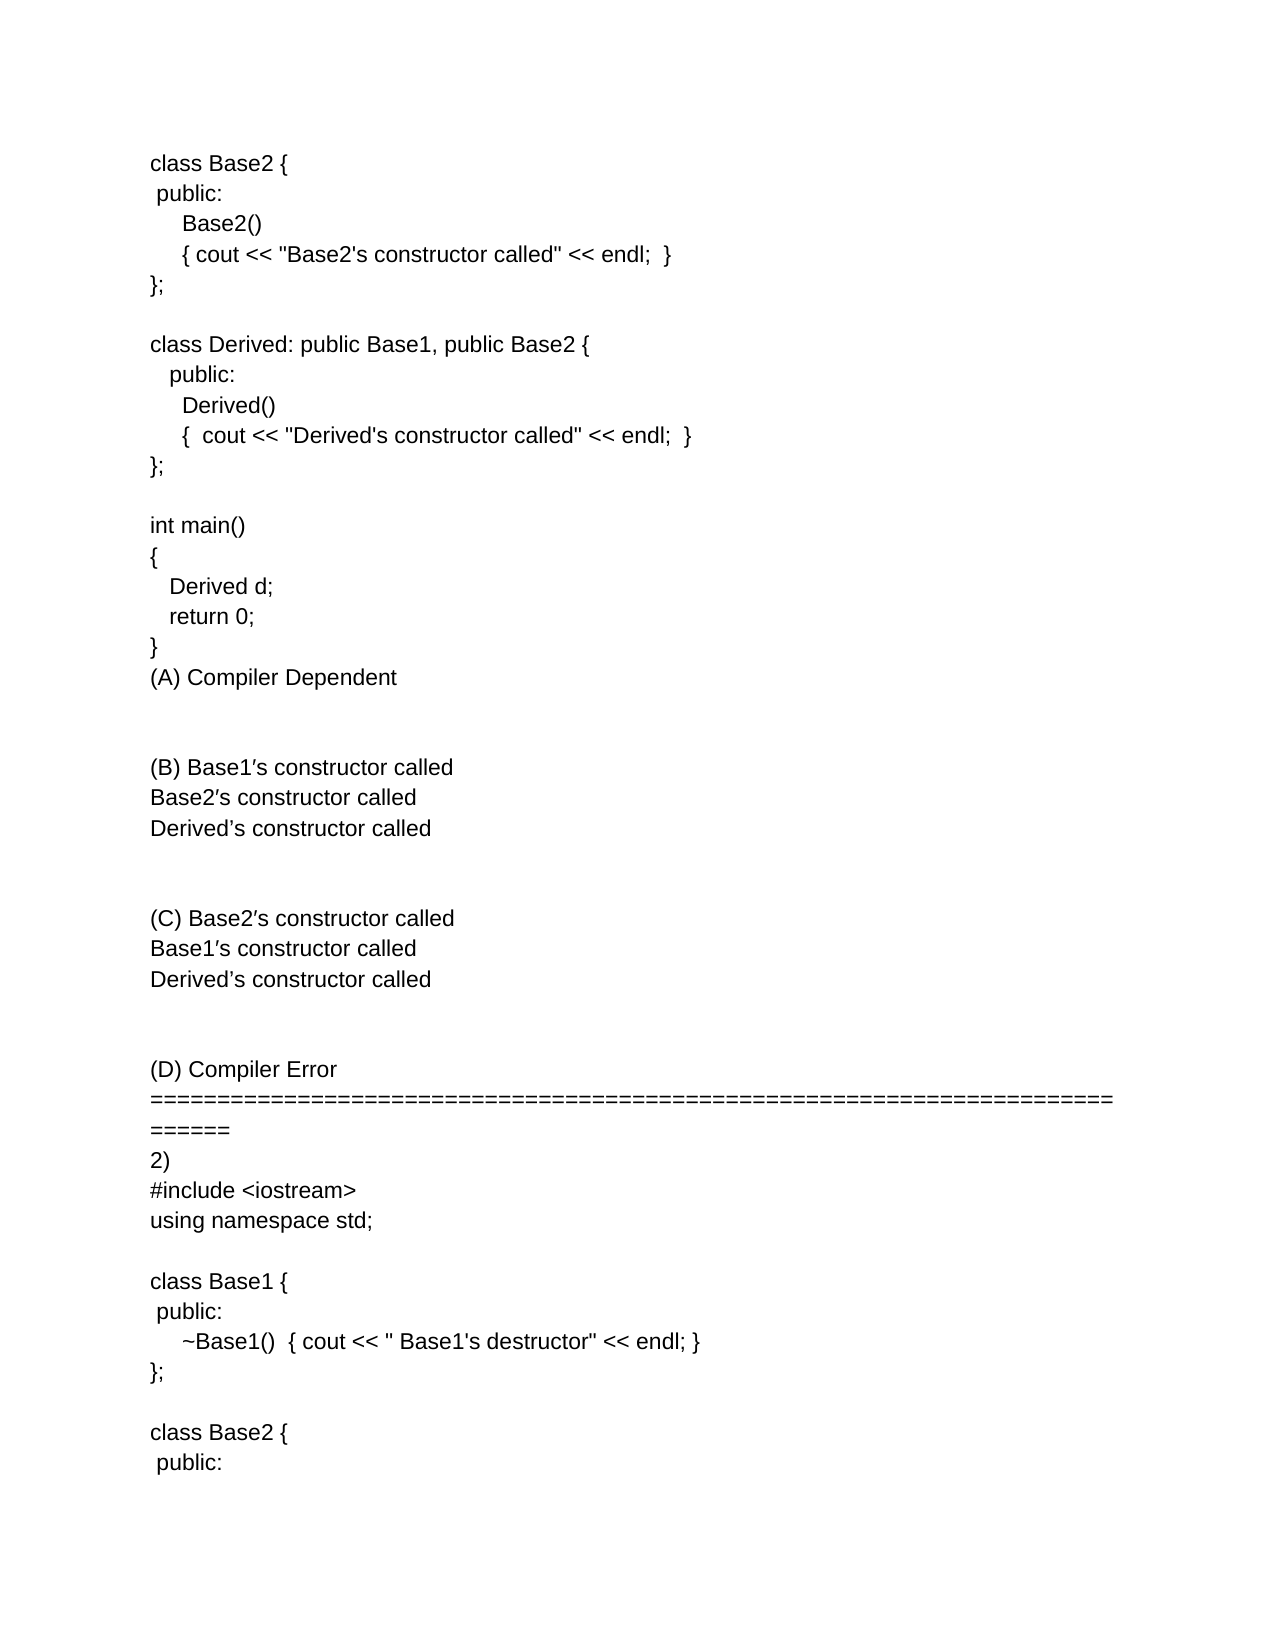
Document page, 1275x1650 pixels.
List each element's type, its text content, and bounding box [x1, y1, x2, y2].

text public: [150, 361, 1125, 388]
text } [150, 633, 1125, 660]
text Derived’s constructor called [150, 966, 1125, 992]
text }; [150, 271, 1125, 297]
text Base2′s constructor called [150, 784, 1125, 811]
text Base1′s constructor called [150, 935, 1125, 962]
text (D) Compiler Error [150, 1056, 1125, 1083]
text { cout << "Base2's constructor called" << endl; } [150, 241, 1125, 267]
text ~Base1() { cout << " Base1's destructor" << endl; } [150, 1328, 1125, 1354]
text int main() [150, 512, 1125, 539]
text using namespace std; [150, 1207, 1125, 1234]
text public: [150, 180, 1125, 207]
text (C) Base2′s constructor called [150, 905, 1125, 932]
text { cout << "Derived's constructor called" << endl; } [150, 422, 1125, 448]
text 2) [150, 1147, 1125, 1173]
text }; [150, 452, 1125, 478]
text public: [150, 1449, 1125, 1475]
text class Base1 { [150, 1268, 1125, 1294]
text Derived() [150, 392, 1125, 418]
text }; [150, 1358, 1125, 1385]
text return 0; [150, 603, 1125, 629]
text ============================================================================== [150, 1086, 1125, 1143]
text class Derived: public Base1, public Base2 { [150, 331, 1125, 358]
text Derived’s constructor called [150, 814, 1125, 841]
text (B) Base1′s constructor called [150, 754, 1125, 781]
text Base2() [150, 210, 1125, 237]
text Derived d; [150, 573, 1125, 599]
text #include <iostream> [150, 1177, 1125, 1203]
text public: [150, 1298, 1125, 1324]
text { [150, 543, 1125, 569]
text class Base2 { [150, 1419, 1125, 1445]
text (A) Compiler Dependent [150, 663, 1125, 690]
text class Base2 { [150, 150, 1125, 176]
